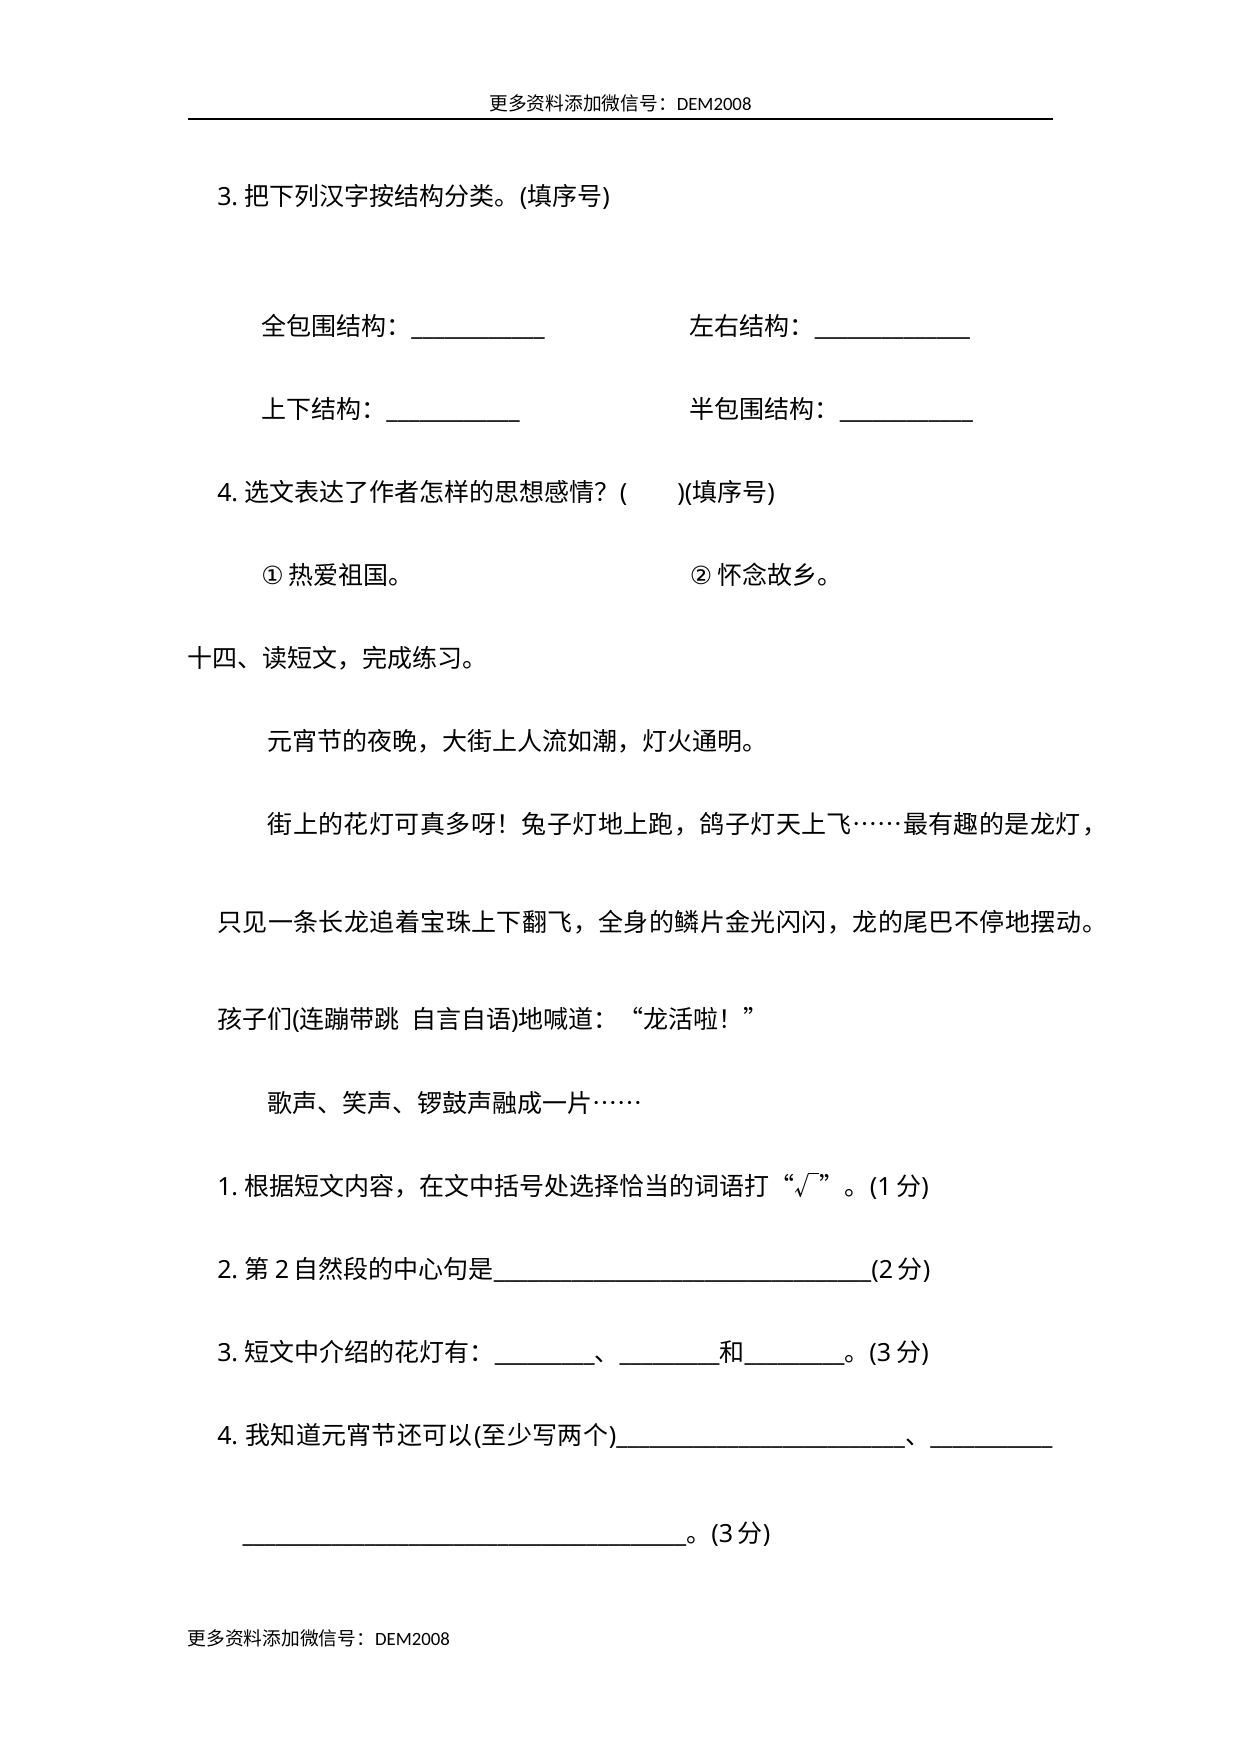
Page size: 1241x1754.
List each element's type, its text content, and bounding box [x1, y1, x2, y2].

text 歌声、笑声、锣鼓声融成一片…… [217, 1069, 1053, 1134]
text 3. 把下列汉字按结构分类。(填序号) [217, 162, 1053, 227]
text 上下结构：____________ 半包围结构：____________ [261, 375, 1053, 440]
text 2. 第2自然段的中心句是__________________________________(2分) [217, 1235, 1053, 1300]
text 街上的花灯可真多呀！兔子灯地上跑，鸽子灯天上飞……最有趣的是龙灯，只见一条长龙追着宝珠上下翻飞，全身的鳞片金光闪闪，龙的尾巴不停地摆动。孩子们(连蹦带跳 自言自语)地喊道：“龙活啦！” [217, 791, 1082, 1051]
text 全包围结构：____________ 左右结构：______________ [261, 292, 1053, 357]
text 3. 短文中介绍的花灯有：_________、_________和_________。(3分) [217, 1318, 1053, 1383]
text 十四、读短文，完成练习。 [187, 624, 1053, 689]
text 4. 选文表达了作者怎样的思想感情？( )(填序号) [217, 458, 1053, 523]
text 1. 根据短文内容，在文中括号处选择恰当的词语打“√”。(1分) [217, 1152, 1053, 1217]
text 元宵节的夜晚，大街上人流如潮，灯火通明。 [217, 707, 1053, 772]
text 4. 我知道元宵节还可以(至少写两个)__________________________、___________________________________________________。(3分) [217, 1401, 1053, 1564]
text ①热爱祖国。 ②怀念故乡。 [261, 541, 1053, 606]
